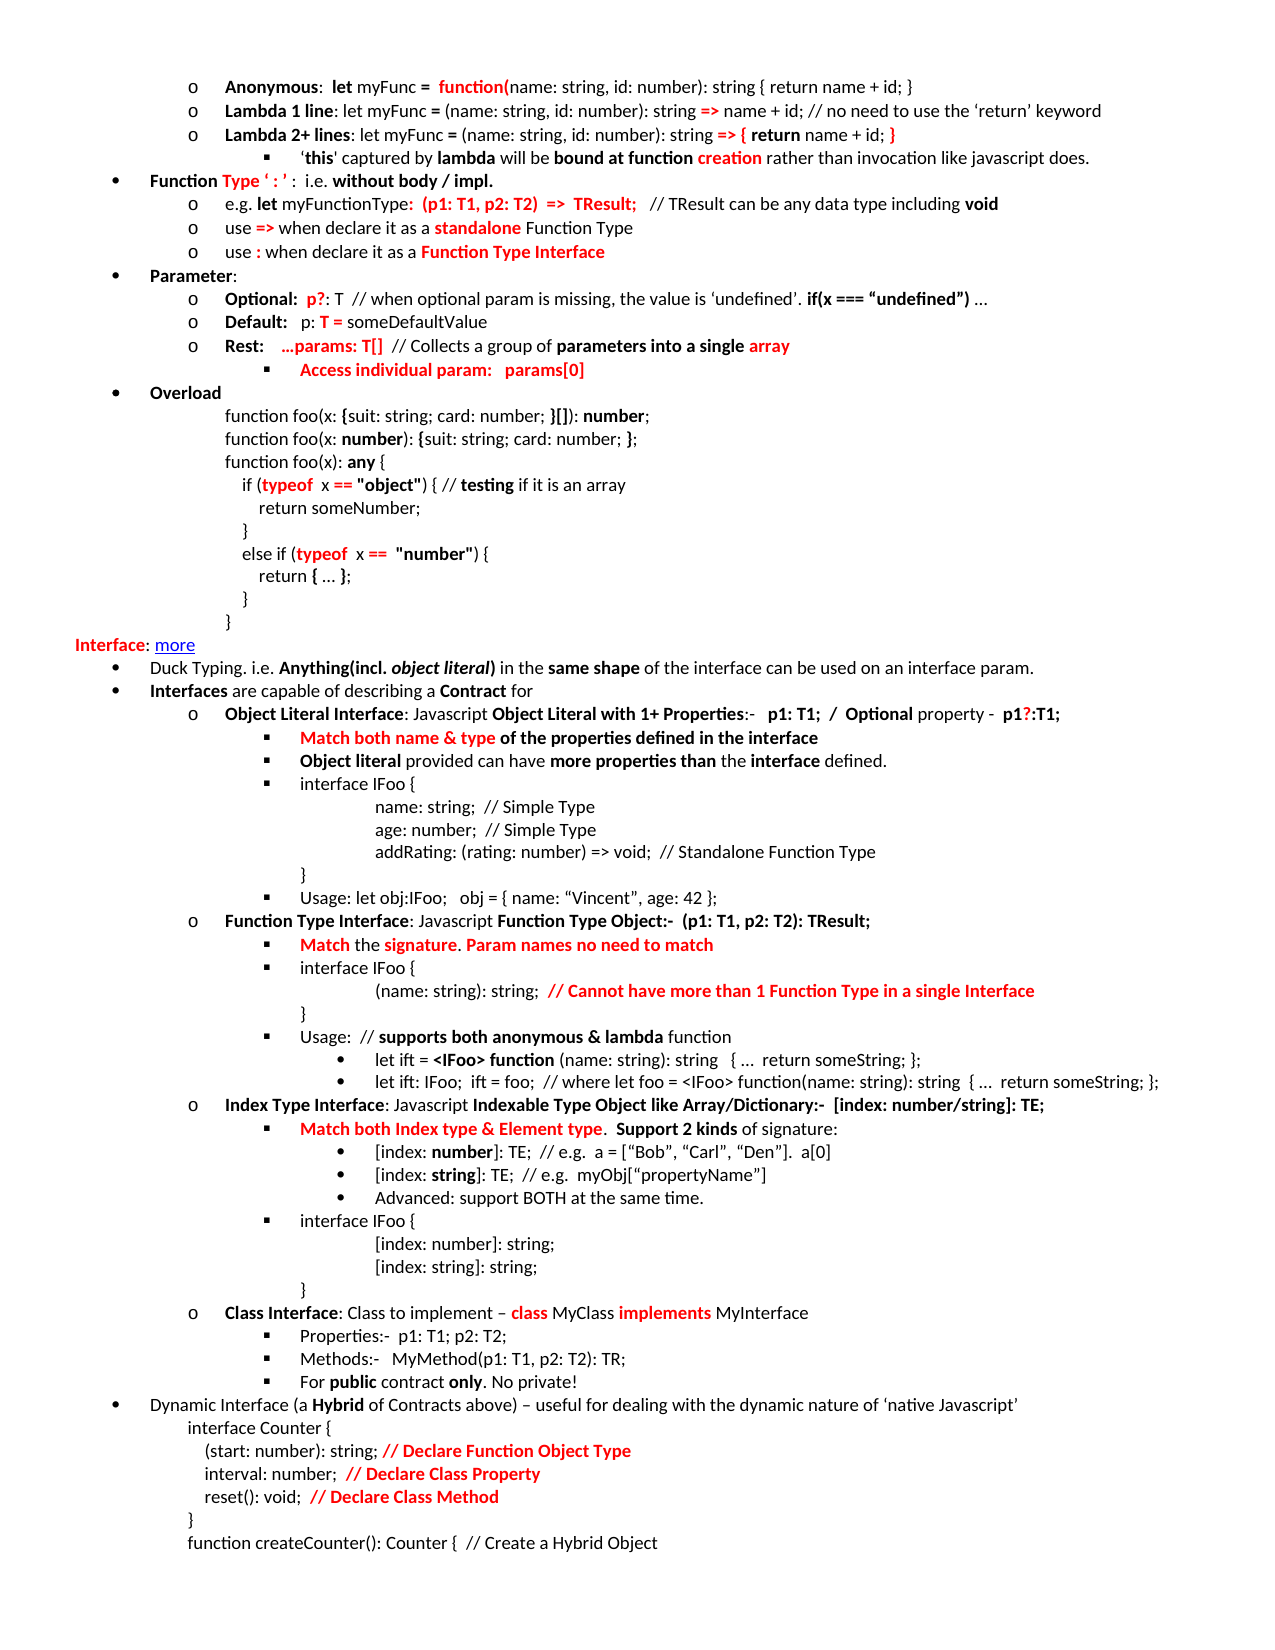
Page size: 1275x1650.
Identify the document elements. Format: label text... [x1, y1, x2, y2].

list For public contract only. No private! [262, 1371, 1200, 1393]
text } [225, 519, 1200, 542]
text name: string; // Simple Type [375, 795, 1200, 818]
text if (typeof x == "object") { // testing if it is an array [225, 473, 1200, 496]
text interval: number; // Declare Class Property [187, 1462, 1200, 1485]
list let ift = <IFoo> function (name: string): string { … return someString; }; [337, 1048, 1200, 1071]
list [index: string]: TE; // e.g. myObj[“propertyName”] [337, 1163, 1200, 1186]
list Class Interface: Class to implement – class MyClass implements MyInterface [187, 1301, 1200, 1325]
list Match both Index type & Element type. Support 2 kinds of signature: [262, 1117, 1200, 1140]
list e.g. let myFunctionType: (p1: T1, p2: T2) => TResult; // TResult can be any data type including void [187, 192, 1200, 216]
list Usage: let obj:IFoo; obj = { name: “Vincent”, age: 42 }; [262, 886, 1200, 909]
text function createCounter(): Counter { // Create a Hybrid Object [187, 1531, 1200, 1554]
list Advanced: support BOTH at the same time. [337, 1186, 1200, 1209]
list let ift: IFoo; ift = foo; // where let foo = <IFoo> function(name: string): string { … return someString; }; [337, 1071, 1200, 1094]
list Overload [112, 381, 1200, 404]
list Duck Typing. i.e. Anything(incl. object literal) in the same shape of the interface can be used on an interface param. [112, 656, 1200, 679]
text } [300, 1278, 1200, 1301]
text } [225, 611, 1200, 633]
list Usage: // supports both anonymous & lambda function [262, 1025, 1200, 1048]
text } [187, 1508, 1200, 1531]
text } [300, 863, 1200, 886]
text (name: string): string; // Cannot have more than 1 Function Type in a single Interface [375, 979, 1200, 1002]
list interface IFoo { [262, 1209, 1200, 1232]
text (start: number): string; // Declare Function Object Type [187, 1439, 1200, 1462]
list Interfaces are capable of describing a Contract for [112, 679, 1200, 702]
list Access individual param: params[0] [262, 358, 1200, 381]
list Object Literal Interface: Javascript Object Literal with 1+ Properties:- p1: T1; / Optional property - p1?:T1; [187, 702, 1200, 726]
text function foo(x: {suit: string; card: number; }[]): number; [225, 404, 1200, 427]
list interface IFoo { [262, 956, 1200, 979]
list interface IFoo { [262, 772, 1200, 795]
list Lambda 1 line: let myFunc = (name: string, id: number): string => name + id; // no need to use the ‘return’ keyword [187, 99, 1200, 123]
text } [225, 588, 1200, 611]
text } [300, 1002, 1200, 1025]
text return someNumber; [225, 496, 1200, 519]
list use : when declare it as a Function Type Interface [187, 240, 1200, 264]
list Default: p: T = someDefaultValue [187, 311, 1200, 334]
list Object literal provided can have more properties than the interface defined. [262, 749, 1200, 772]
text function foo(x: number): {suit: string; card: number; }; [225, 427, 1200, 450]
list Rest: …params: T[] // Collects a group of parameters into a single array [187, 334, 1200, 358]
text reset(): void; // Declare Class Method [187, 1485, 1200, 1508]
text addRating: (rating: number) => void; // Standalone Function Type [375, 841, 1200, 863]
list Dynamic Interface (a Hybrid of Contracts above) – useful for dealing with the dynamic nature of ‘native Javascript’ [112, 1393, 1200, 1416]
list ‘this' captured by lambda will be bound at function creation rather than invocation like javascript does. [262, 147, 1200, 169]
list Function Type ‘ : ’ : i.e. without body / impl. [112, 169, 1200, 192]
list Parameter: [112, 264, 1200, 287]
text [index: number]: string; [375, 1232, 1200, 1255]
list Index Type Interface: Javascript Indexable Type Object like Array/Dictionary:- [index: number/string]: TE; [187, 1094, 1200, 1117]
list Lambda 2+ lines: let myFunc = (name: string, id: number): string => { return name + id; } [187, 123, 1200, 147]
text age: number; // Simple Type [375, 818, 1200, 841]
text return { … }; [225, 565, 1200, 588]
list Function Type Interface: Javascript Function Type Object:- (p1: T1, p2: T2): TResult; [187, 909, 1200, 933]
list Methods:- MyMethod(p1: T1, p2: T2): TR; [262, 1348, 1200, 1371]
text else if (typeof x == "number") { [225, 542, 1200, 565]
list [index: number]: TE; // e.g. a = [“Bob”, “Carl”, “Den”]. a[0] [337, 1140, 1200, 1163]
list Anonymous: let myFunc = function(name: string, id: number): string { return name + id; } [187, 75, 1200, 99]
text [index: string]: string; [375, 1255, 1200, 1278]
list Properties:- p1: T1; p2: T2; [262, 1325, 1200, 1348]
list Optional: p?: T // when optional param is missing, the value is ‘undefined’. if(x === “undefined”) … [187, 287, 1200, 311]
list Match both name & type of the properties defined in the interface [262, 726, 1200, 749]
list Match the signature. Param names no need to match [262, 933, 1200, 956]
text interface Counter { [187, 1416, 1200, 1439]
text Interface: more [75, 633, 1200, 656]
text function foo(x): any { [225, 450, 1200, 473]
list use => when declare it as a standalone Function Type [187, 216, 1200, 240]
